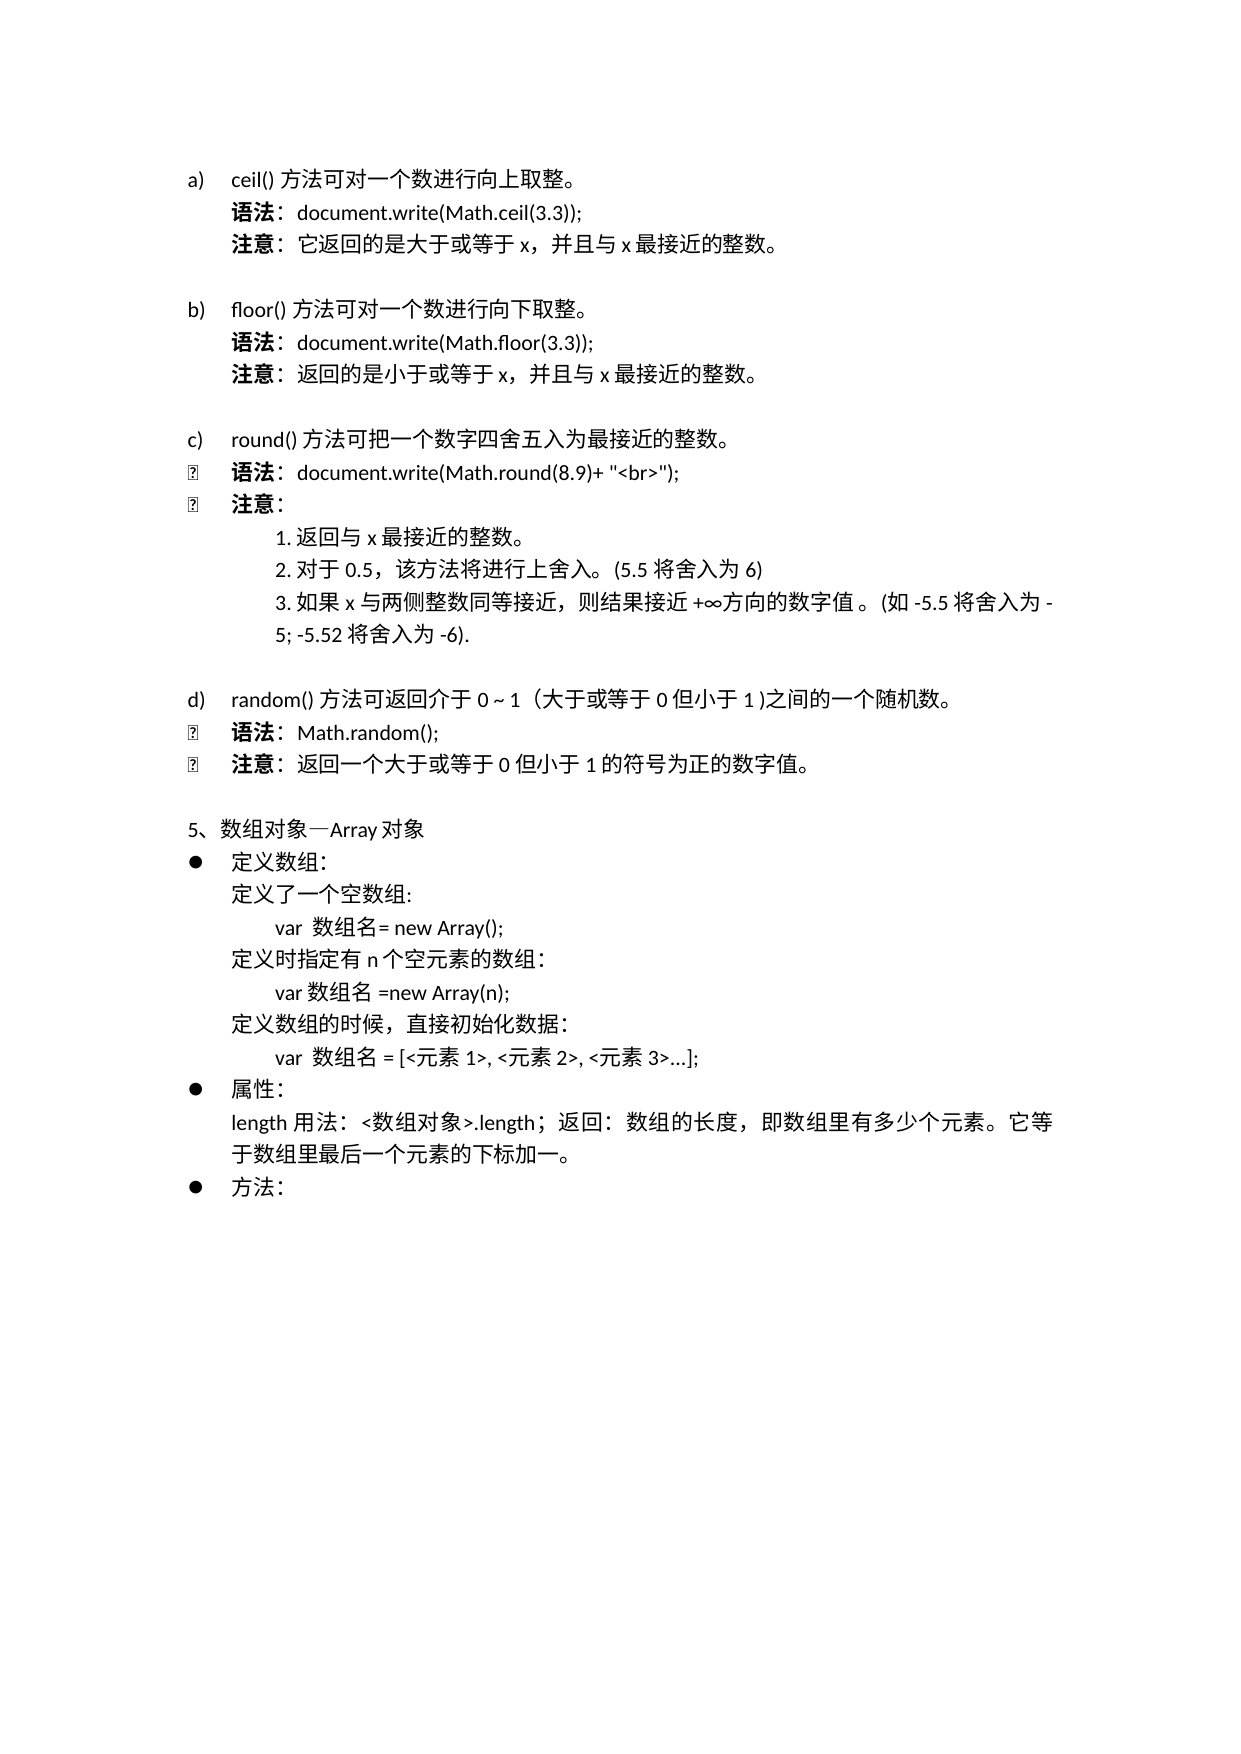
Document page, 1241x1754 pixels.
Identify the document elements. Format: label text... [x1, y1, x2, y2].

list random() 方法可返回介于 0 ~ 1（大于或等于 0 但小于 1 )之间的一个随机数。 [187, 682, 1053, 714]
text var 数组名= new Array(); [231, 909, 1053, 942]
text 语法：document.write(Math.floor(3.3)); [187, 324, 1053, 357]
text  语法：document.write(Math.round(8.9)+ "<br>"); [187, 454, 1053, 487]
text 5、数组对象—Array对象 [187, 812, 1053, 844]
text  注意： [187, 487, 1053, 519]
list 定义数组： [187, 844, 1053, 877]
text 定义数组的时候，直接初始化数据： [187, 1007, 1053, 1039]
text length 用法：<数组对象>.length；返回：数组的长度，即数组里有多少个元素。它等于数组里最后一个元素的下标加一。 [231, 1104, 1053, 1169]
text 2. 对于 0.5，该方法将进行上舍入。(5.5 将舍入为 6) [231, 552, 1053, 584]
text 3. 如果 x 与两侧整数同等接近，则结果接近 +∞方向的数字值 。(如 -5.5 将舍入为 -5; -5.52 将舍入为 -6). [275, 584, 1053, 649]
list ceil() 方法可对一个数进行向上取整。 [187, 162, 1053, 194]
list 方法： [187, 1169, 1053, 1202]
text 定义了一个空数组: [187, 877, 1053, 909]
list 属性： [187, 1072, 1053, 1104]
text 定义时指定有n个空元素的数组： [187, 942, 1053, 974]
text var 数组名 =new Array(n); [231, 974, 1053, 1007]
text 注意：返回的是小于或等于x，并且与 x 最接近的整数。 [187, 357, 1053, 389]
text 注意：它返回的是大于或等于x，并且与x最接近的整数。 [187, 227, 1053, 259]
text  语法：Math.random(); [187, 714, 1053, 747]
list floor() 方法可对一个数进行向下取整。 [187, 292, 1053, 324]
text var 数组名 = [<元素1>, <元素2>, <元素3>...]; [231, 1039, 1053, 1072]
text  注意：返回一个大于或等于 0 但小于 1 的符号为正的数字值。 [187, 747, 1053, 779]
text 1. 返回与 x 最接近的整数。 [231, 519, 1053, 552]
text 语法：document.write(Math.ceil(3.3)); [187, 194, 1053, 227]
list round() 方法可把一个数字四舍五入为最接近的整数。 [187, 422, 1053, 454]
